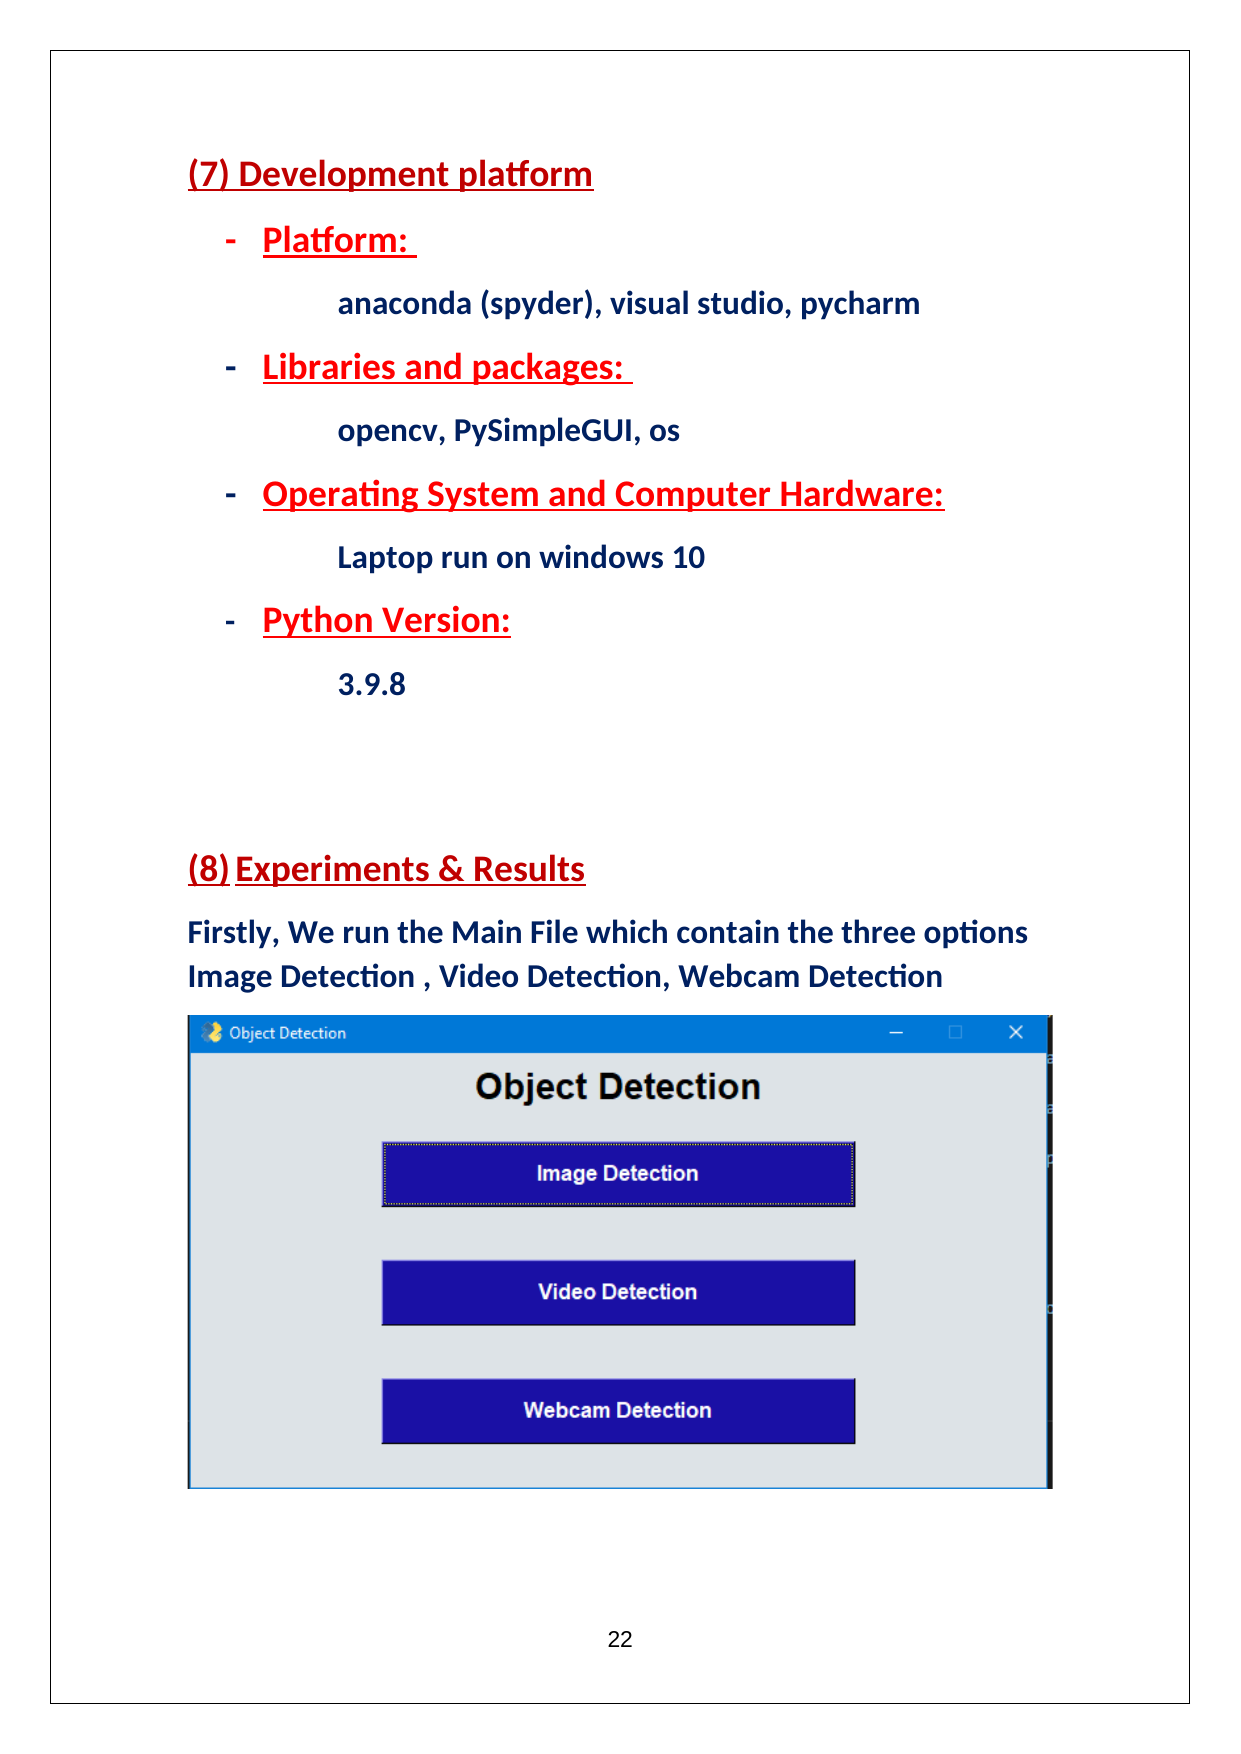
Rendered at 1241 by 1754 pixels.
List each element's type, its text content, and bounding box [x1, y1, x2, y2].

text Firstly, We run the Main File which contain the three options Image Detection , Video Detection, Webcam Detection [187, 911, 1053, 995]
list Python Version: [225, 596, 1053, 642]
list Platform: [225, 216, 1053, 262]
text anaconda (spyder), visual studio, pycharm [262, 282, 1053, 323]
text (7) Development platform [187, 150, 1053, 196]
text 3.9.8 [262, 663, 1053, 703]
list Libraries and packages: [225, 343, 1053, 389]
list Operating System and Computer Hardware: [225, 470, 1053, 516]
text Laptop run on windows 10 [262, 536, 1053, 577]
text (8) Experiments & Results [187, 844, 1053, 890]
picture [187, 1015, 1053, 1489]
text opencv, PySimpleGUI, os [262, 409, 1053, 450]
